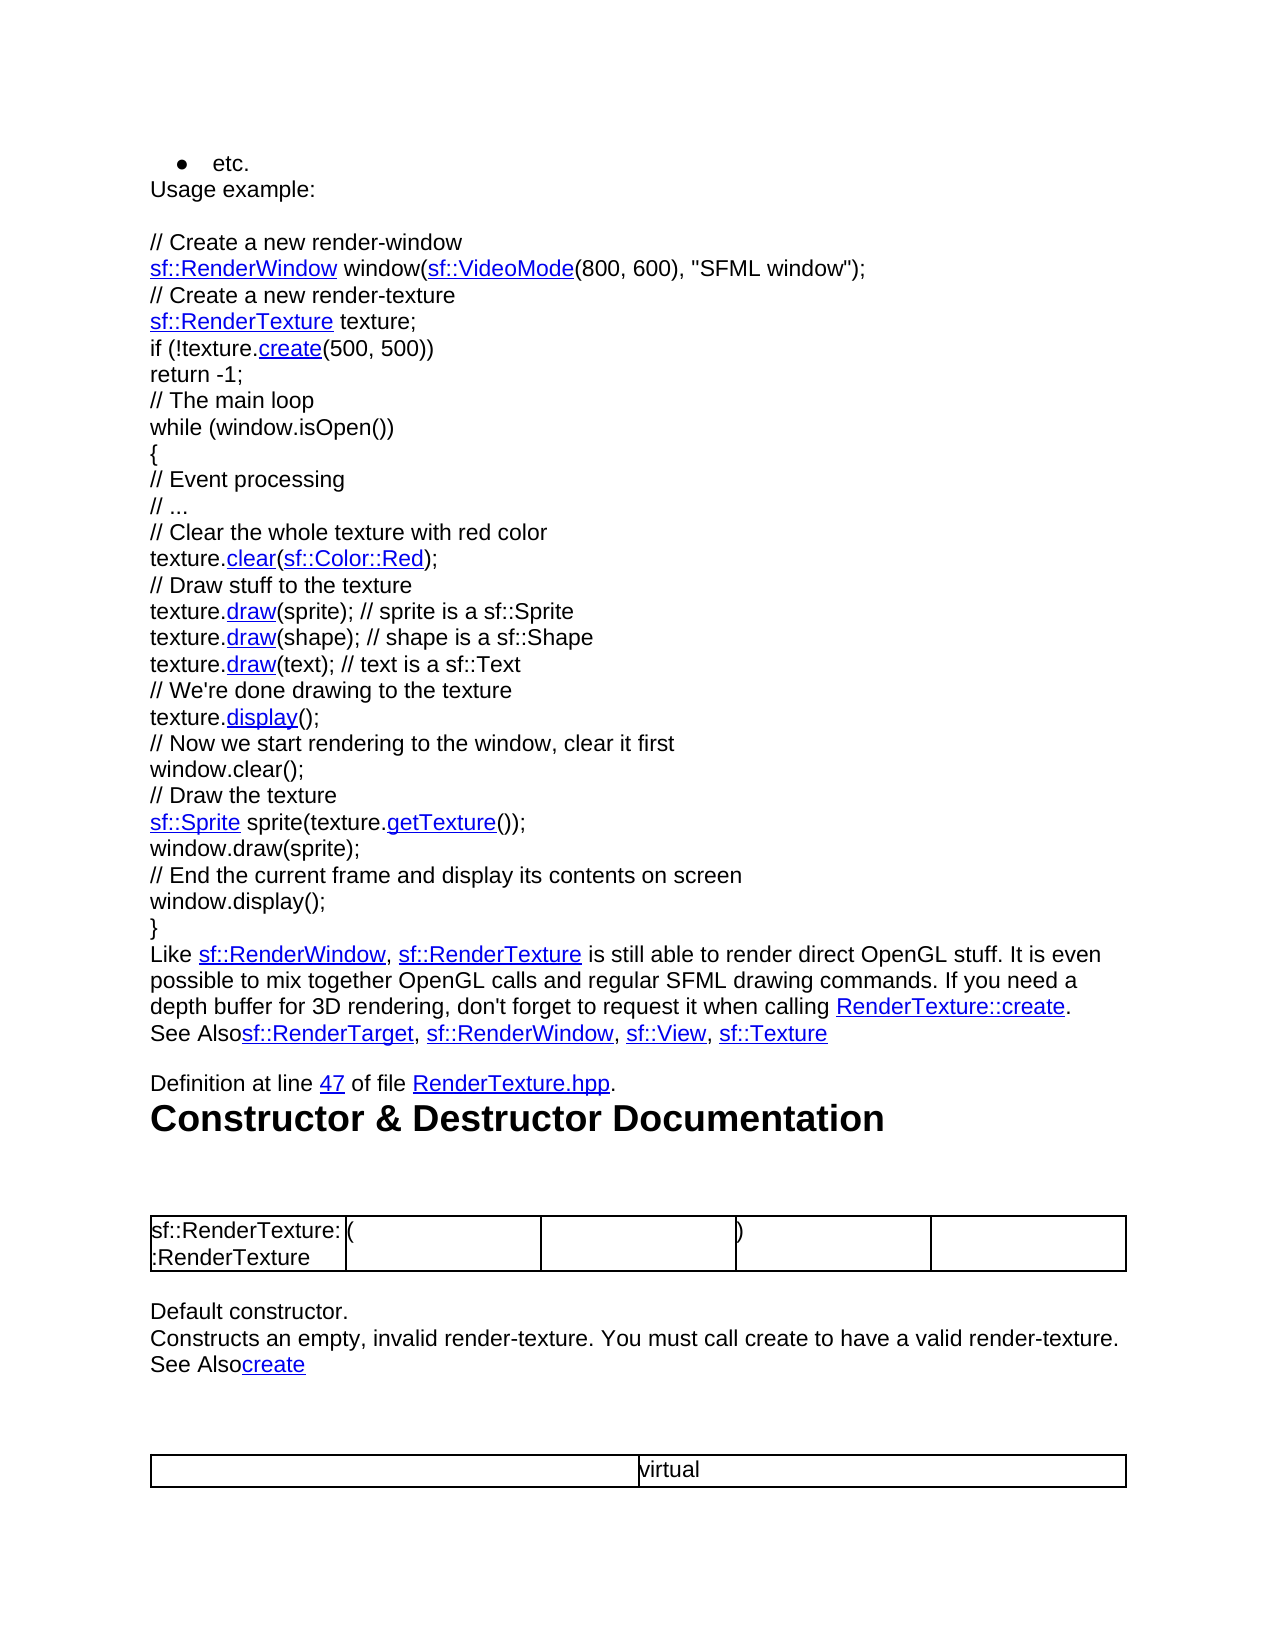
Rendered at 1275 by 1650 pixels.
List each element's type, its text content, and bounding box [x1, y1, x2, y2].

text Usage example: [150, 176, 1125, 203]
text // We're done drawing to the texture [150, 677, 1125, 703]
text See Alsocreate [150, 1351, 1125, 1377]
table_header virtual [640, 1456, 1125, 1486]
text if (!texture.create(500, 500)) [150, 334, 1125, 361]
table_header [152, 1456, 638, 1486]
text Definition at line 47 of file RenderTexture.hpp. [150, 1069, 1125, 1096]
text // Clear the whole texture with red color [150, 519, 1125, 545]
text Like sf::RenderWindow, sf::RenderTexture is still able to render direct OpenGL stuff. It is even possible to mix together OpenGL calls and regular SFML drawing commands. If you need a depth buffer for 3D rendering, don't forget to request it when calling RenderTexture::create. [150, 941, 1125, 1020]
text window.clear(); [150, 756, 1125, 782]
table_header ) [737, 1217, 930, 1270]
text Constructs an empty, invalid render-texture. You must call create to have a valid render-texture. [150, 1325, 1125, 1351]
text texture.draw(sprite); // sprite is a sf::Sprite [150, 598, 1125, 624]
text } [150, 914, 1125, 941]
table_header sf::RenderTexture::RenderTexture [152, 1217, 345, 1270]
text // The main loop [150, 387, 1125, 413]
text sf::RenderWindow window(sf::VideoMode(800, 600), "SFML window"); [150, 255, 1125, 282]
text // Event processing [150, 466, 1125, 493]
text { [150, 440, 1125, 466]
text window.draw(sprite); [150, 835, 1125, 862]
text See Alsosf::RenderTarget, sf::RenderWindow, sf::View, sf::Texture [150, 1020, 1125, 1046]
text // Now we start rendering to the window, clear it first [150, 730, 1125, 756]
subtitle Constructor & Destructor Documentation [150, 1096, 1125, 1139]
text window.display(); [150, 888, 1125, 914]
table_header [542, 1217, 735, 1270]
text // Draw stuff to the texture [150, 572, 1125, 598]
text sf::RenderTexture texture; [150, 308, 1125, 334]
text texture.draw(shape); // shape is a sf::Shape [150, 624, 1125, 651]
text sf::Sprite sprite(texture.getTexture()); [150, 809, 1125, 835]
table_header ( [347, 1217, 540, 1270]
text // Draw the texture [150, 782, 1125, 809]
text while (window.isOpen()) [150, 413, 1125, 440]
text texture.clear(sf::Color::Red); [150, 545, 1125, 572]
text // Create a new render-texture [150, 282, 1125, 308]
text // End the current frame and display its contents on screen [150, 862, 1125, 888]
text Default constructor. [150, 1298, 1125, 1325]
text // Create a new render-window [150, 229, 1125, 255]
text texture.draw(text); // text is a sf::Text [150, 651, 1125, 677]
text texture.display(); [150, 703, 1125, 730]
table_header [932, 1217, 1125, 1270]
text return -1; [150, 361, 1125, 387]
list etc. [175, 150, 1125, 176]
text // ... [150, 493, 1125, 519]
